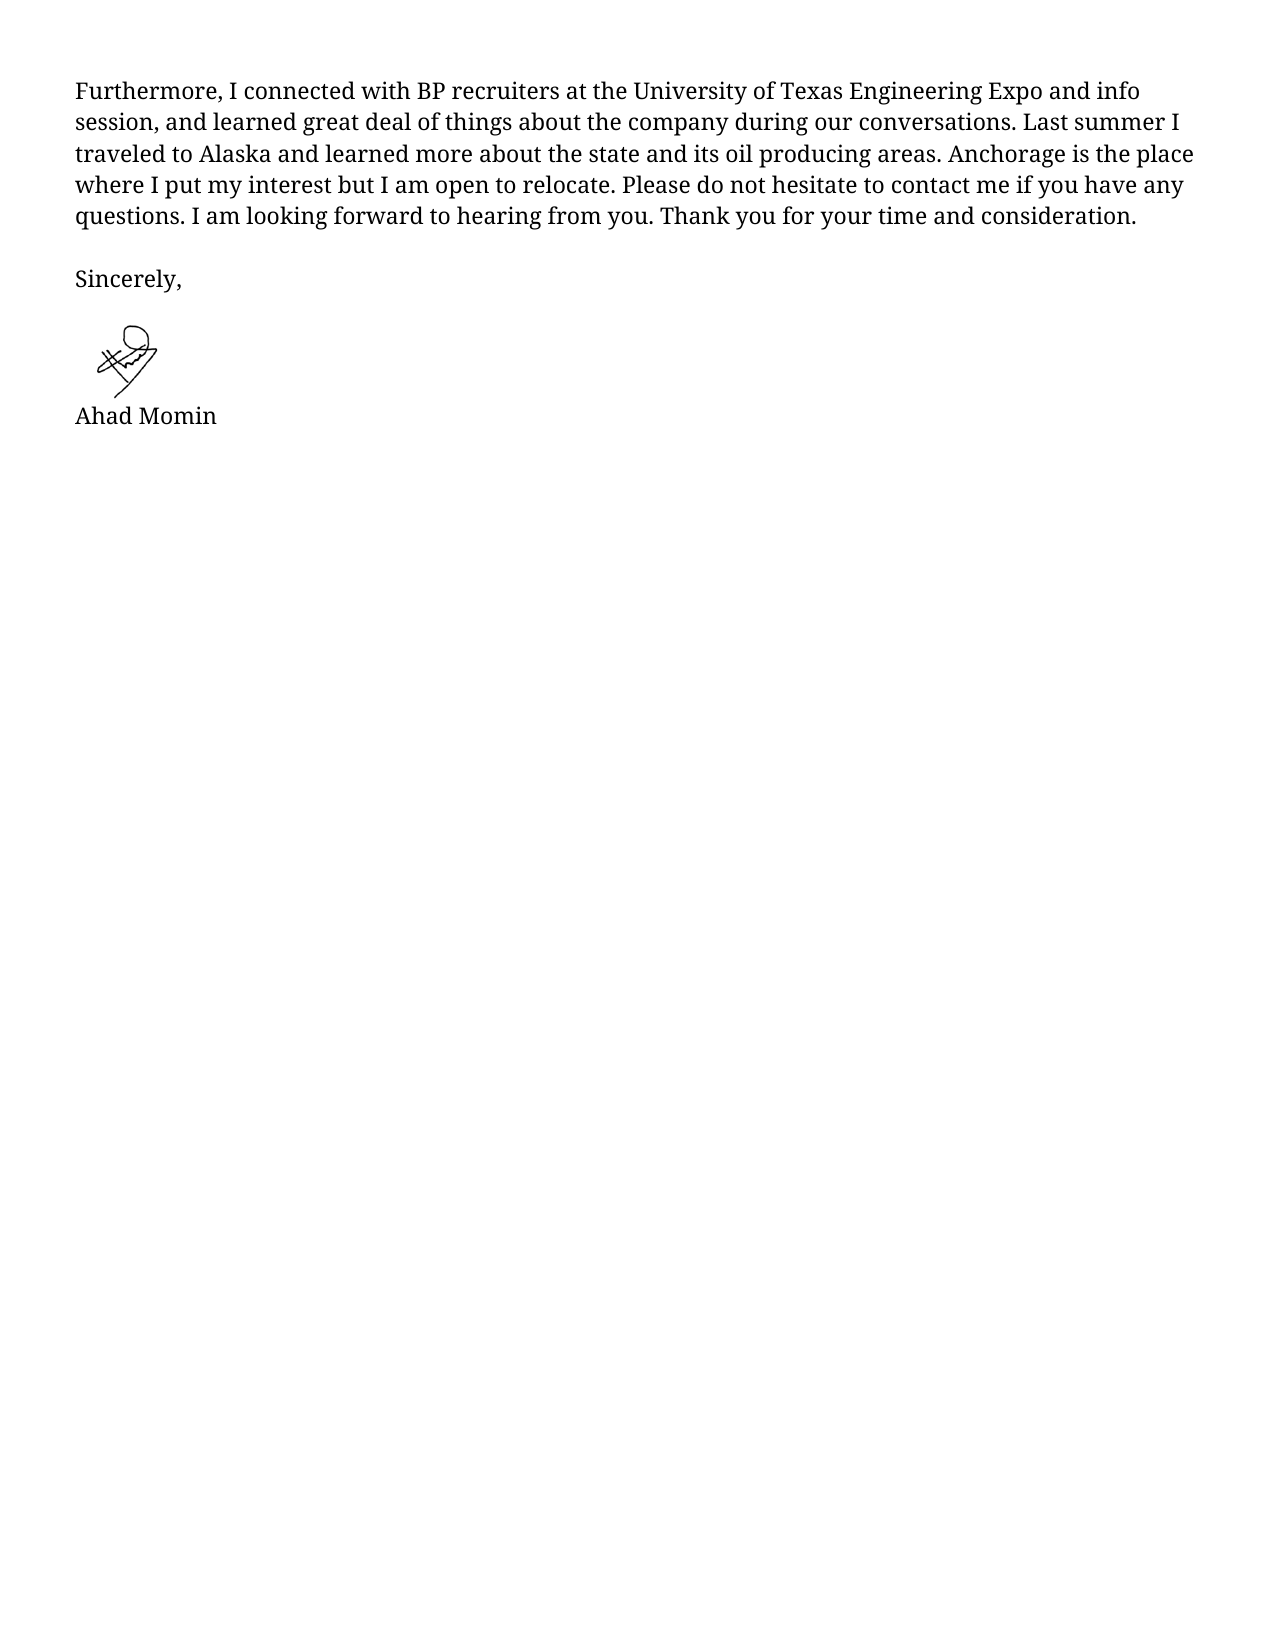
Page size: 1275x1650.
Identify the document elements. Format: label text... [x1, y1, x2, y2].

picture [75, 325, 265, 400]
text Ahad Momin [75, 400, 1200, 431]
text Furthermore, I connected with BP recruiters at the University of Texas Engineering Expo and info session, and learned great deal of things about the company during our conversations. Last summer I traveled to Alaska and learned more about the state and its oil producing areas. Anchorage is the place where I put my interest but I am open to relocate. Please do not hesitate to contact me if you have any questions. I am looking forward to hearing from you. Thank you for your time and consideration. [75, 75, 1200, 231]
text Sincerely, [75, 262, 1200, 294]
